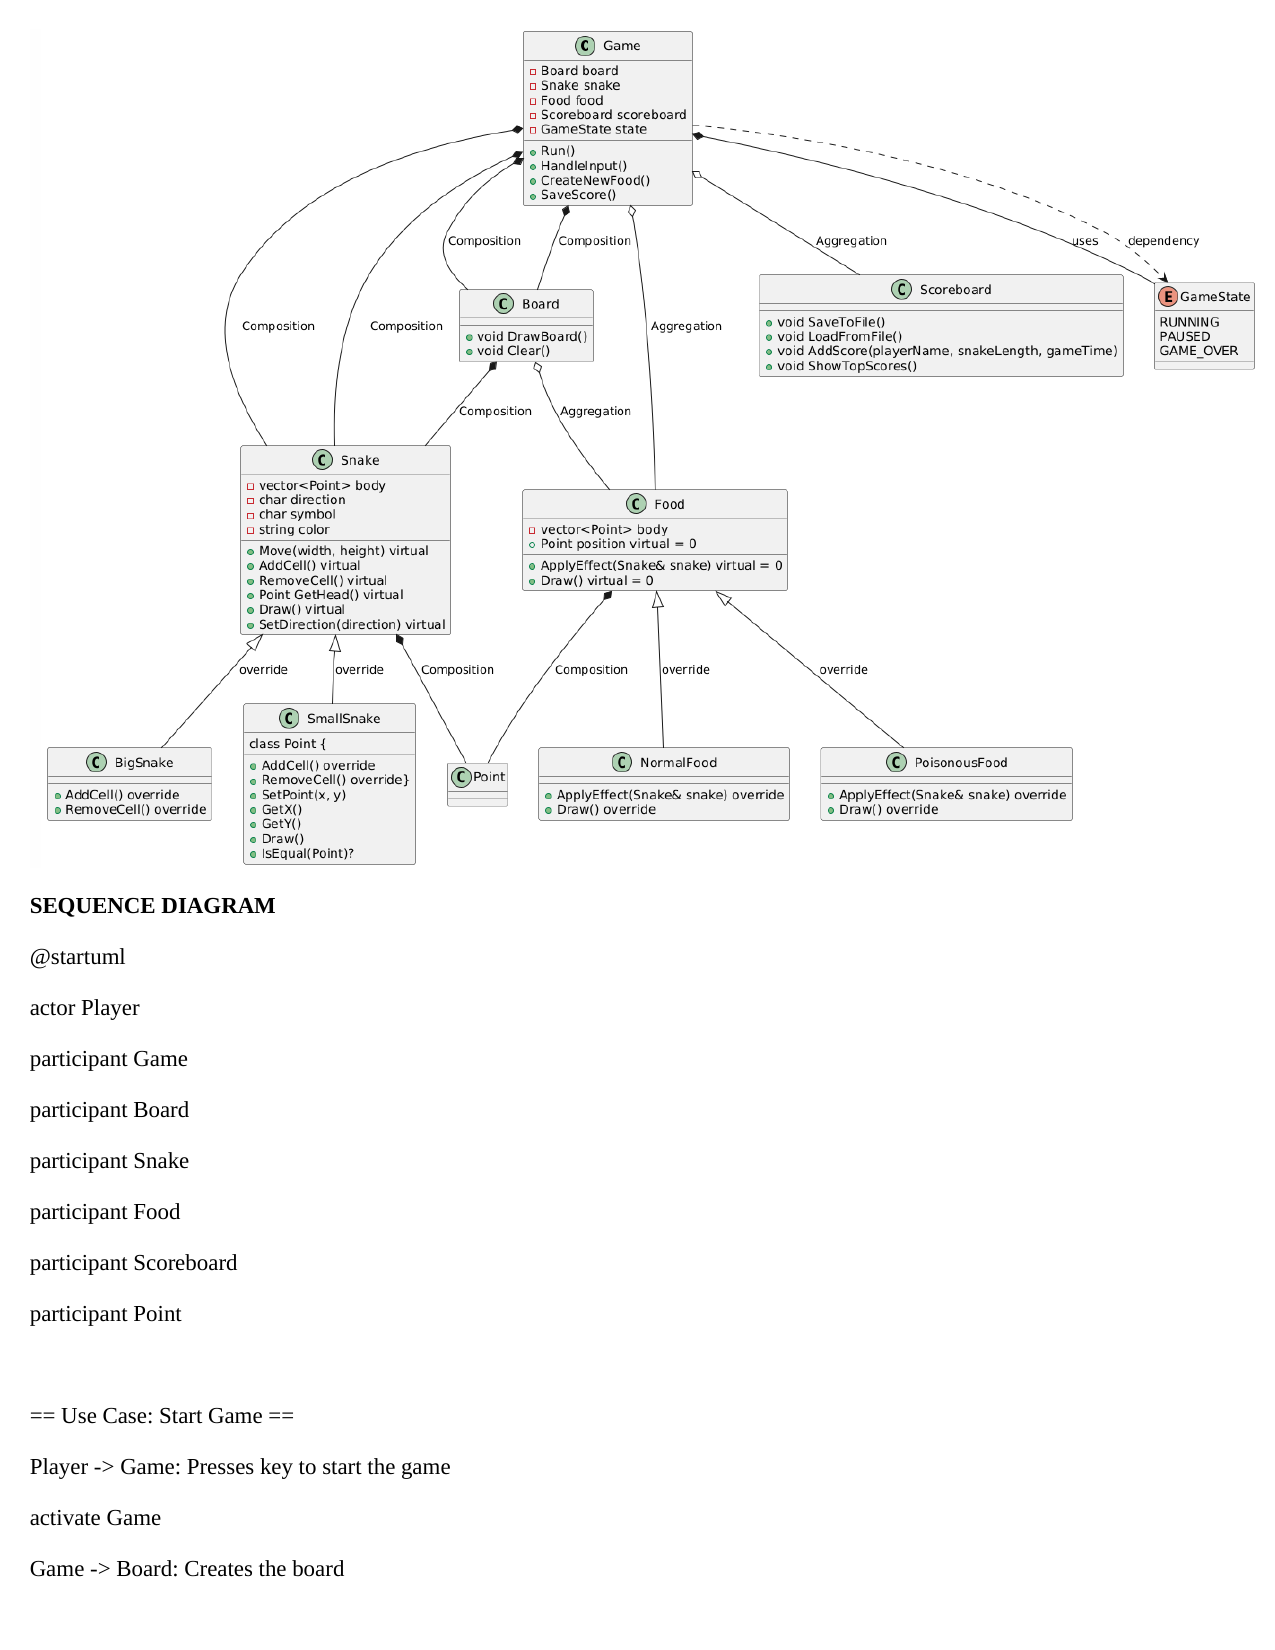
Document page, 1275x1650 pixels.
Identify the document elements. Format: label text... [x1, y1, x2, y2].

text participant Food [29, 1198, 1245, 1224]
text actor Player [29, 994, 1245, 1020]
text participant Point [29, 1300, 1245, 1327]
text participant Snake [29, 1147, 1245, 1173]
text == Use Case: Start Game == [29, 1402, 1245, 1429]
picture [29, 29, 1256, 868]
text SEQUENCE DIAGRAM [29, 892, 1245, 918]
text Game -> Board: Creates the board [29, 1556, 1245, 1582]
text activate Game [29, 1504, 1245, 1531]
text @startuml [29, 943, 1245, 969]
text participant Game [29, 1045, 1245, 1071]
text participant Board [29, 1096, 1245, 1122]
text participant Scoreboard [29, 1249, 1245, 1276]
text Player -> Game: Presses key to start the game [29, 1453, 1245, 1480]
